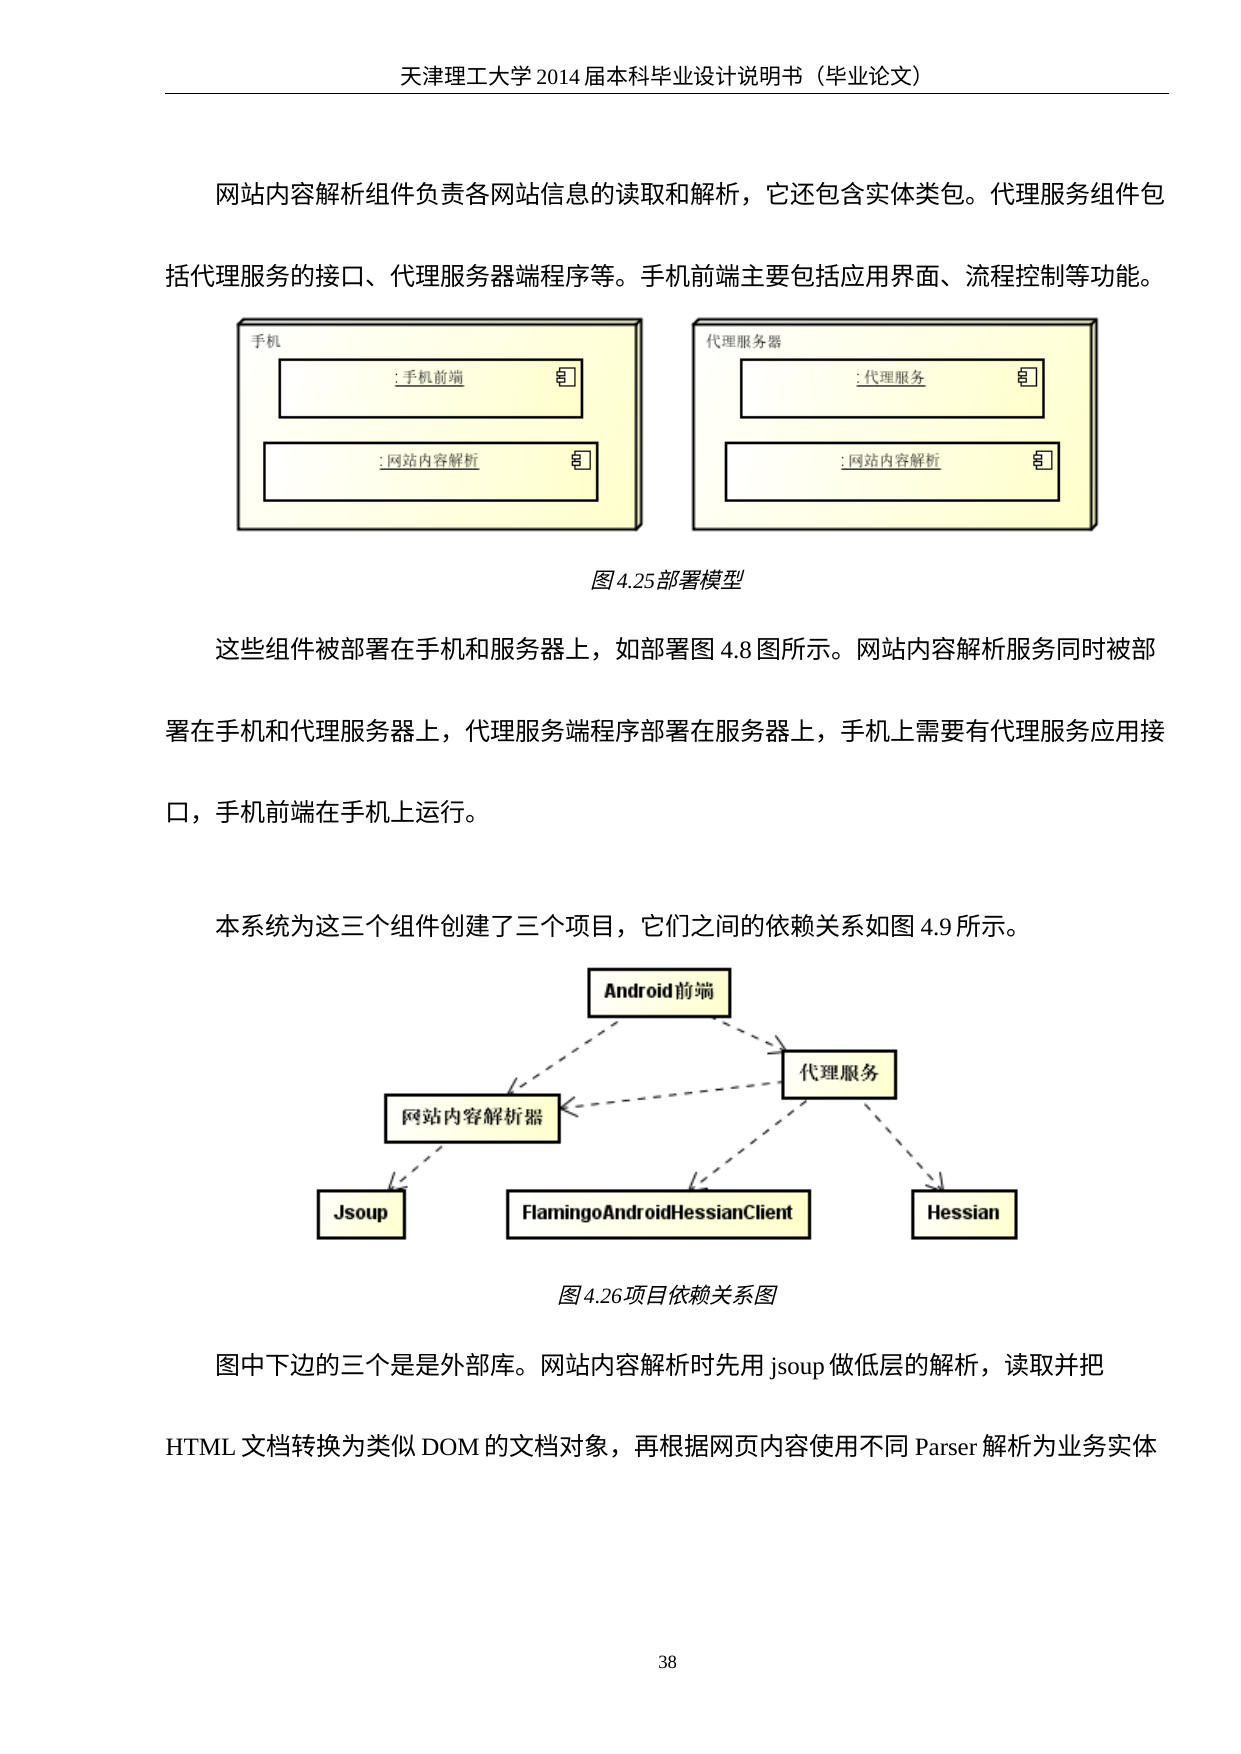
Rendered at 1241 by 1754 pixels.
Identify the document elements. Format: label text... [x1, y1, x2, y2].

picture [314, 966, 1021, 1243]
text 这些组件被部署在手机和服务器上，如部署图4.8图所示。网站内容解析服务同时被部署在手机和代理服务器上，代理服务端程序部署在服务器上，手机上需要有代理服务应用接口，手机前端在手机上运行。 [165, 616, 1169, 843]
text 图中下边的三个是是外部库。网站内容解析时先用jsoup做低层的解析，读取并把HTML文档转换为类似DOM的文档对象，再根据网页内容使用不同Parser解析为业务实体对象。手机通过Hessian协议与代理服务器通信。Hessian是一种二进制Web服务协议，它不仅很简单易用而且性能出众[14]。 [165, 1331, 1169, 1477]
picture [234, 315, 1100, 534]
text 网站内容解析组件负责各网站信息的读取和解析，它还包含实体类包。代理服务组件包括代理服务的接口、代理服务器端程序等。手机前端主要包括应用界面、流程控制等功能。 [165, 161, 1169, 307]
text 本系统为这三个组件创建了三个项目，它们之间的依赖关系如图4.9所示。 [165, 892, 1169, 957]
